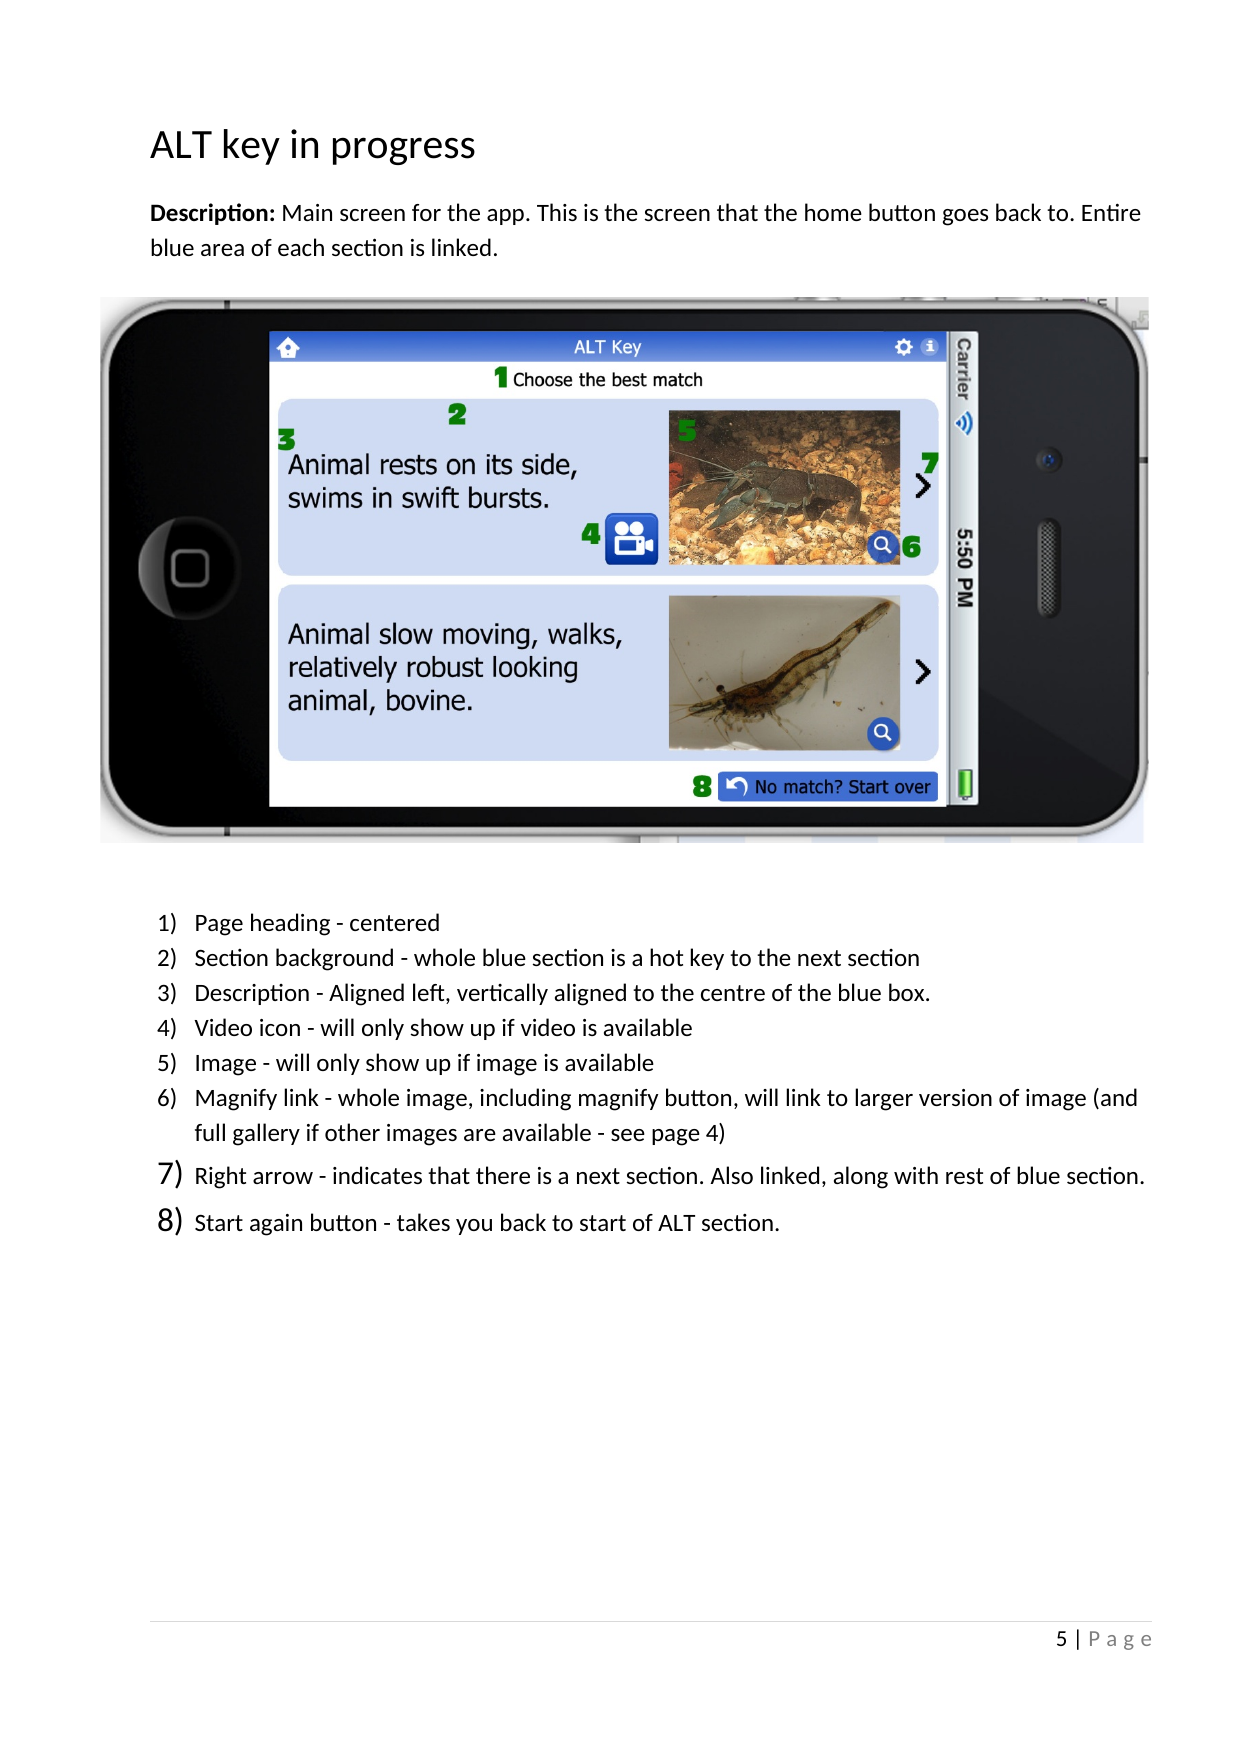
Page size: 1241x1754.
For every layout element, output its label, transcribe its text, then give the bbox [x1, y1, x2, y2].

list Description - Aligned left, vertically aligned to the centre of the blue box. [157, 977, 1152, 1008]
list Video icon - will only show up if video is available [157, 1012, 1152, 1043]
text ALT key in progress [150, 118, 1152, 169]
list Right arrow - indicates that there is a next section. Also linked, along with rest of blue section. [157, 1152, 1152, 1193]
list Magnify link - whole image, including magnify button, will link to larger version of image (and full gallery if other images are available - see page 4) [157, 1082, 1152, 1148]
picture [100, 297, 1149, 843]
text Description: Main screen for the app. This is the screen that the home button goes back to. Entire blue area of each section is linked. [150, 197, 1152, 263]
list Section background - whole blue section is a hot key to the next section [157, 942, 1152, 973]
list Start again button - takes you back to start of ALT section. [157, 1199, 1152, 1240]
list Image - will only show up if image is available [157, 1047, 1152, 1078]
list Page heading - centered [157, 907, 1152, 938]
